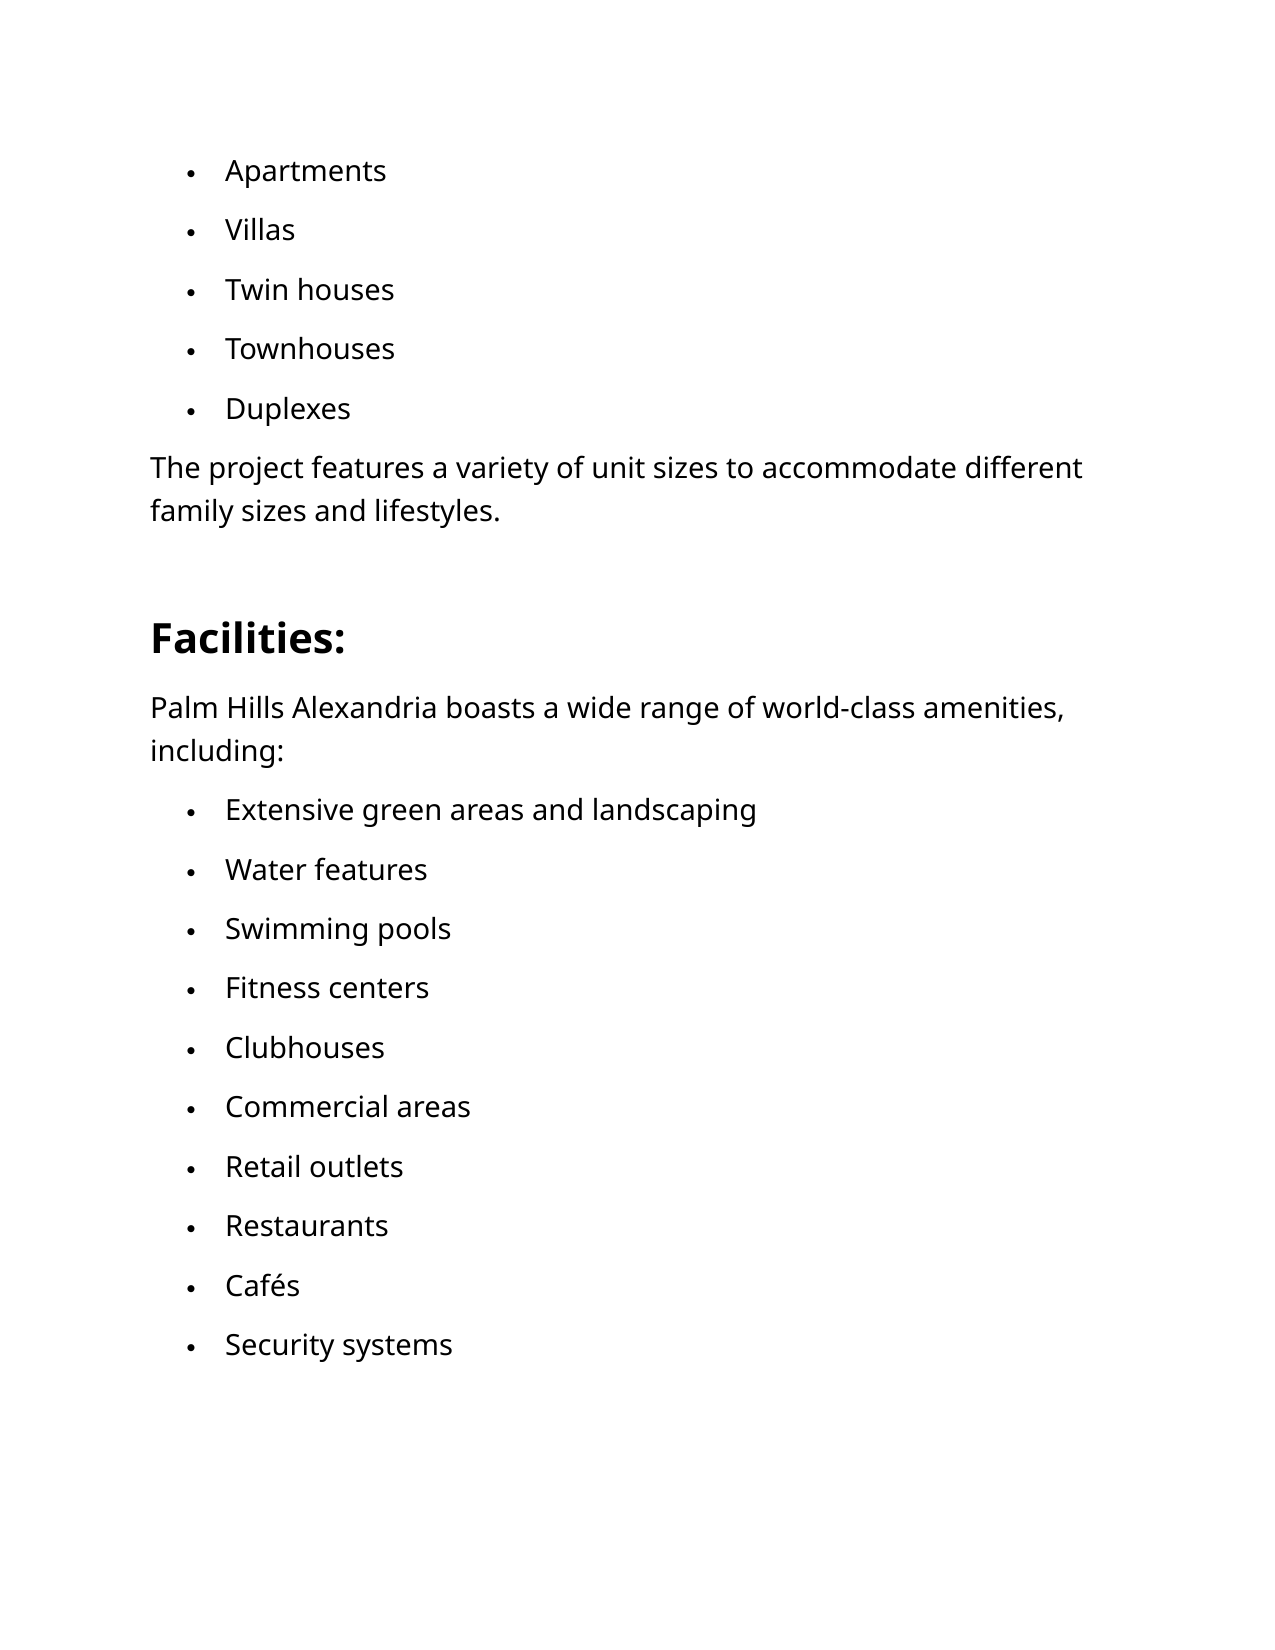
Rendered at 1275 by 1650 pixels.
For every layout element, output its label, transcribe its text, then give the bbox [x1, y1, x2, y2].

list Cafés [187, 1265, 1125, 1305]
list Twin houses [187, 269, 1125, 309]
list Extensive green areas and landscaping [187, 789, 1125, 829]
list Swimming pools [187, 908, 1125, 948]
list Fitness centers [187, 968, 1125, 1007]
list Villas [187, 209, 1125, 249]
text The project features a variety of unit sizes to accommodate different family sizes and lifestyles. [150, 447, 1125, 530]
list Townhouses [187, 328, 1125, 368]
list Water features [187, 849, 1125, 888]
list Retail outlets [187, 1146, 1125, 1186]
list Security systems [187, 1325, 1125, 1364]
list Restaurants [187, 1206, 1125, 1245]
list Duplexes [187, 388, 1125, 428]
text Facilities: [150, 609, 1125, 666]
list Commercial areas [187, 1087, 1125, 1126]
list Clubhouses [187, 1027, 1125, 1067]
text Palm Hills Alexandria boasts a wide range of world-class amenities, including: [150, 687, 1125, 769]
list Apartments [187, 150, 1125, 190]
